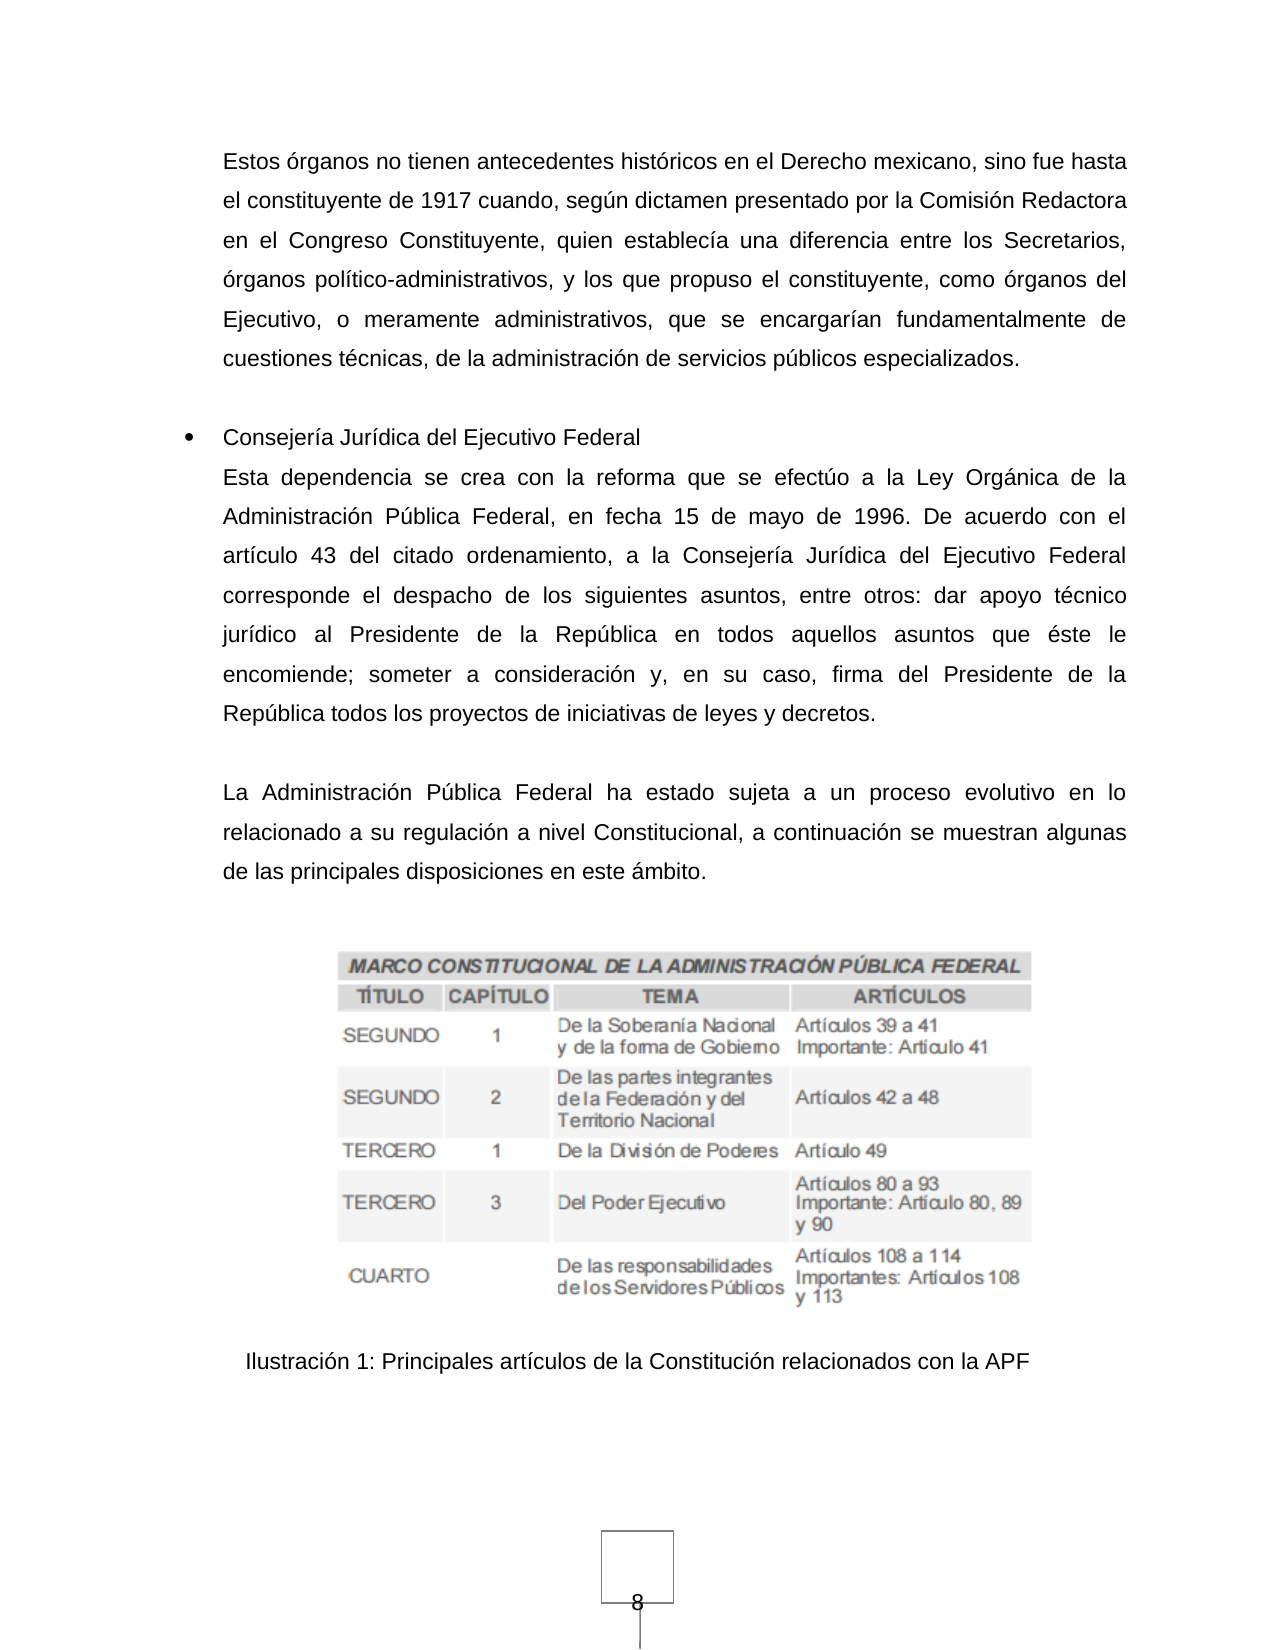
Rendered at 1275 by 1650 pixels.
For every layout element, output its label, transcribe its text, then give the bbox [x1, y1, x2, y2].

list Consejería Jurídica del Ejecutivo Federal [185, 424, 1127, 450]
picture [303, 937, 1047, 1336]
list Esta dependencia se crea con la reforma que se efectúo a la Ley Orgánica de la Administración Pública Federal, en fecha 15 de mayo de 1996. De acuerdo con el artículo 43 del citado ordenamiento, a la Consejería Jurídica del Ejecutivo Federal corresponde el despacho de los siguientes asuntos, entre otros: dar apoyo técnico jurídico al Presidente de la República en todos aquellos asuntos que éste le encomiende; someter a consideración y, en su caso, firma del Presidente de la República todos los proyectos de iniciativas de leyes y decretos. [223, 463, 1127, 727]
list Estos órganos no tienen antecedentes históricos en el Derecho mexicano, sino fue hasta el constituyente de 1917 cuando, según dictamen presentado por la Comisión Redactora en el Congreso Constituyente, quien establecía una diferencia entre los Secretarios, órganos político-administrativos, y los que propuso el constituyente, como órganos del Ejecutivo, o meramente administrativos, que se encargarían fundamentalmente de cuestiones técnicas, de la administración de servicios públicos especializados. [223, 148, 1127, 371]
text Ilustración 1: Principales artículos de la Constitución relacionados con la APF [148, 1348, 1127, 1374]
list La Administración Pública Federal ha estado sujeta a un proceso evolutivo en lo relacionado a su regulación a nivel Constitucional, a continuación se muestran algunas de las principales disposiciones en este ámbito. [223, 779, 1127, 885]
